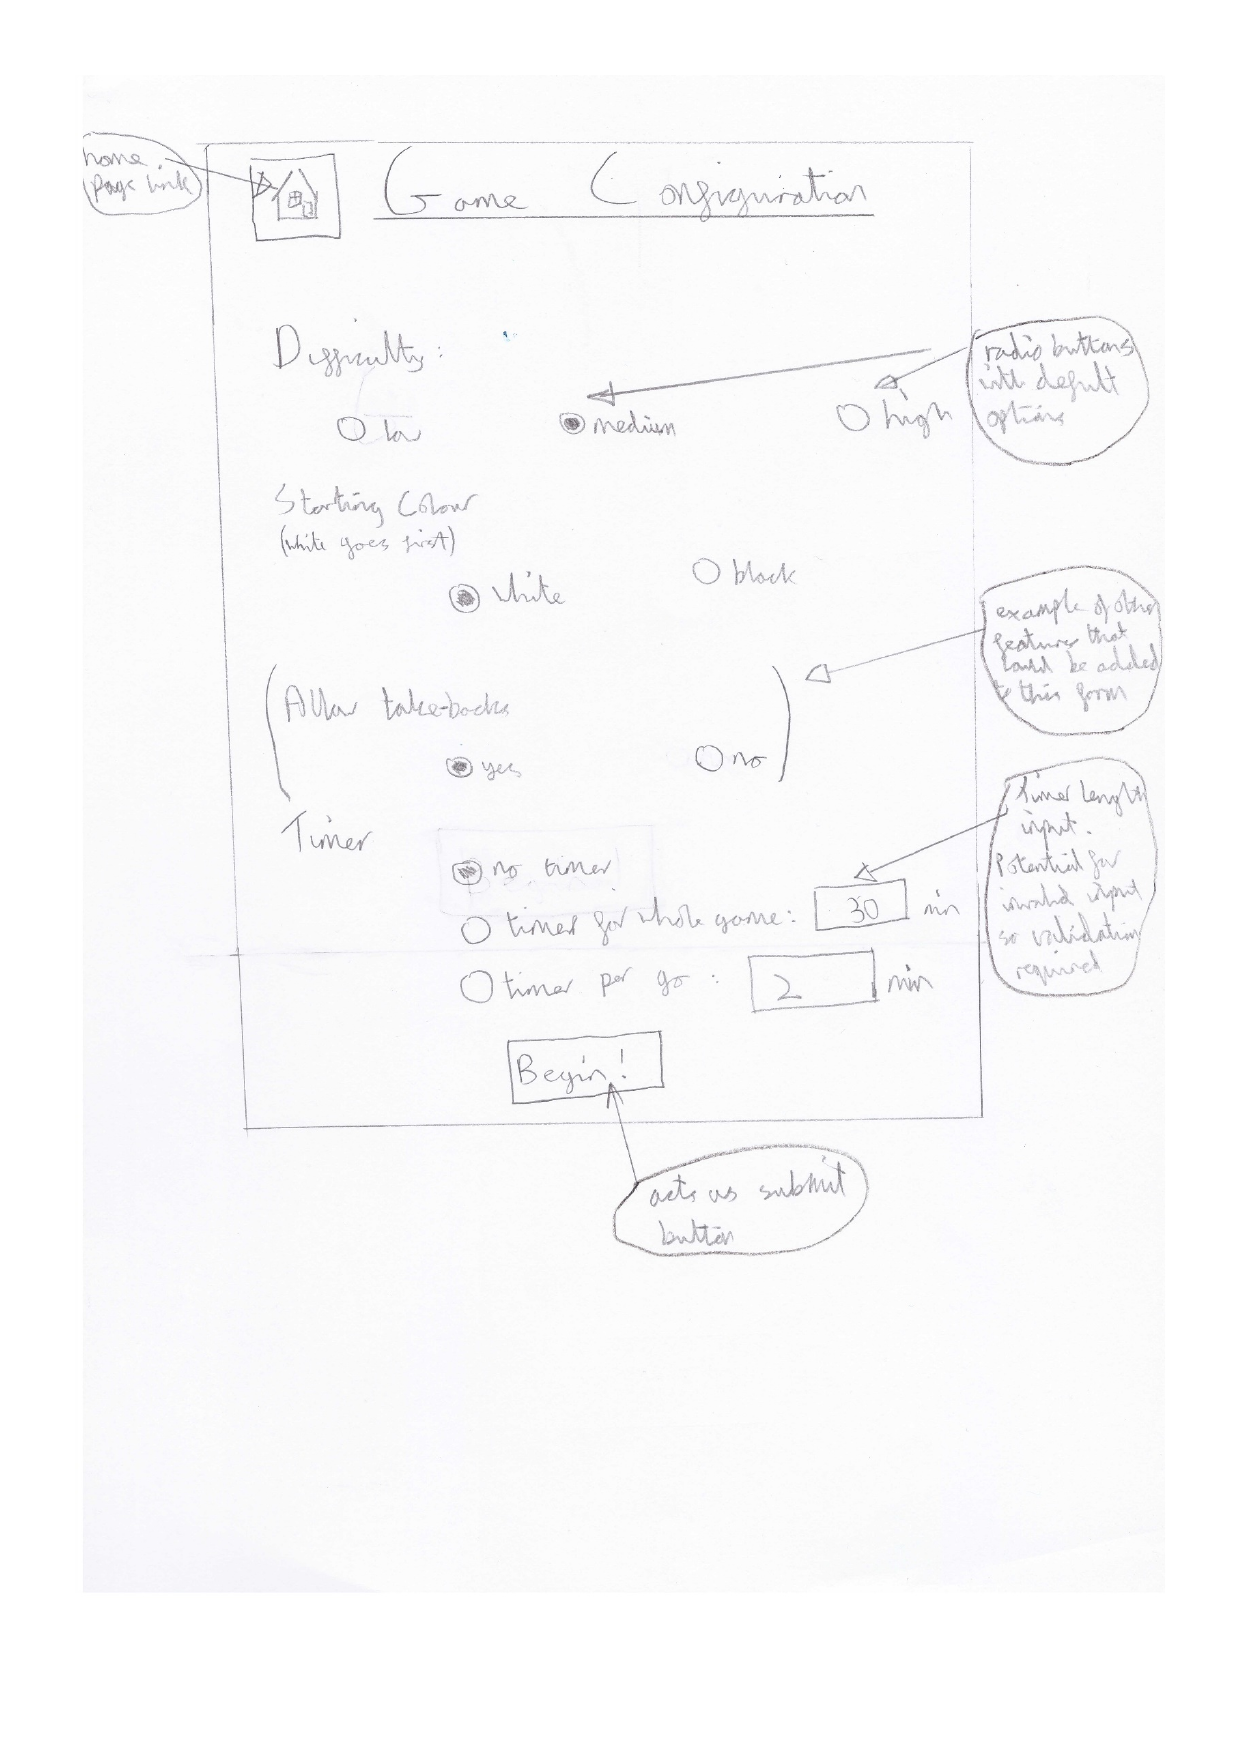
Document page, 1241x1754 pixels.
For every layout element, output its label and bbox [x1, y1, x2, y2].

picture [75, 75, 1166, 1615]
